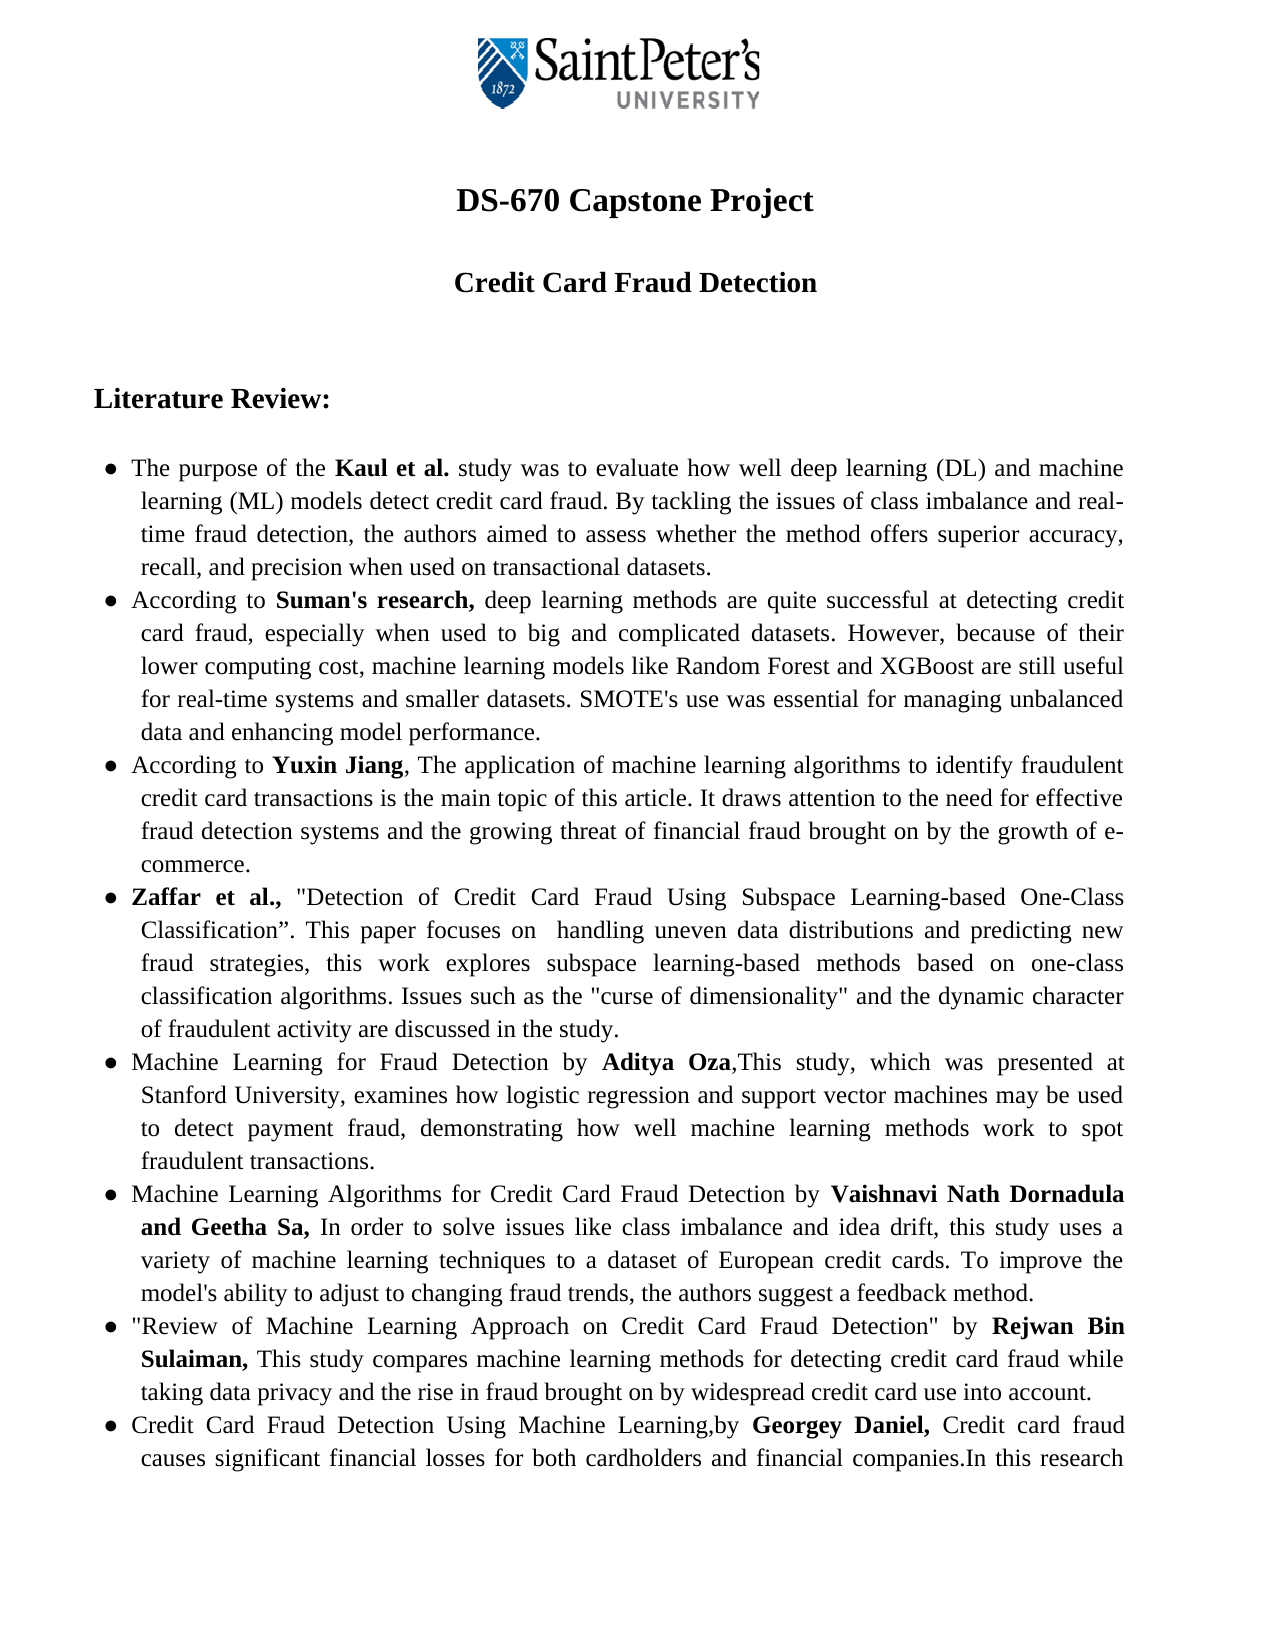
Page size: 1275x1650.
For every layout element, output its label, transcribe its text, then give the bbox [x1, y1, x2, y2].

list The purpose of the Kaul et al. study was to evaluate how well deep learning (DL) and machine learning (ML) models detect credit card fraud. By tackling the issues of class imbalance and real-time fraud detection, the authors aimed to assess whether the method offers superior accuracy, recall, and precision when used on transactional datasets. [103, 453, 1125, 581]
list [103, 1410, 1125, 1472]
list Machine Learning for Fraud Detection by Aditya Oza,This study, which was presented at Stanford University, examines how logistic regression and support vector machines may be used to detect payment fraud, demonstrating how well machine learning methods work to spot fraudulent transactions. [103, 1047, 1125, 1175]
text Credit Card Fraud Detection [131, 266, 1125, 299]
list According to Suman's research, deep learning methods are quite successful at detecting credit card fraud, especially when used to big and complicated datasets. However, because of their lower computing cost, machine learning models like Random Forest and XGBoost are still useful for real-time systems and smaller datasets. SMOTE's use was essential for managing unbalanced data and enhancing model performance. [103, 585, 1125, 746]
picture [478, 38, 760, 109]
list Zaffar et al., "Detection of Credit Card Fraud Using Subspace Learning-based One-Class Classification”. This paper focuses on handling uneven data distributions and predicting new fraud strategies, this work explores subspace learning-based methods based on one-class classification algorithms. Issues such as the "curse of dimensionality" and the dynamic character of fraudulent activity are discussed in the study. [103, 882, 1125, 1043]
list According to Yuxin Jiang, The application of machine learning algorithms to identify fraudulent credit card transactions is the main topic of this article. It draws attention to the need for effective fraud detection systems and the growing threat of financial fraud brought on by the growth of e-commerce. [103, 750, 1125, 878]
text DS-670 Capstone Project [131, 180, 1125, 218]
list Machine Learning Algorithms for Credit Card Fraud Detection by Vaishnavi Nath Dornadula and Geetha Sa, In order to solve issues like class imbalance and idea drift, this study uses a variety of machine learning techniques to a dataset of European credit cards. To improve the model's ability to adjust to changing fraud trends, the authors suggest a feedback method. [103, 1179, 1125, 1307]
text Literature Review: [94, 381, 1125, 415]
list "Review of Machine Learning Approach on Credit Card Fraud Detection" by Rejwan Bin Sulaiman, This study compares machine learning methods for detecting credit card fraud while taking data privacy and the rise in fraud brought on by widespread credit card use into account. [103, 1311, 1125, 1406]
